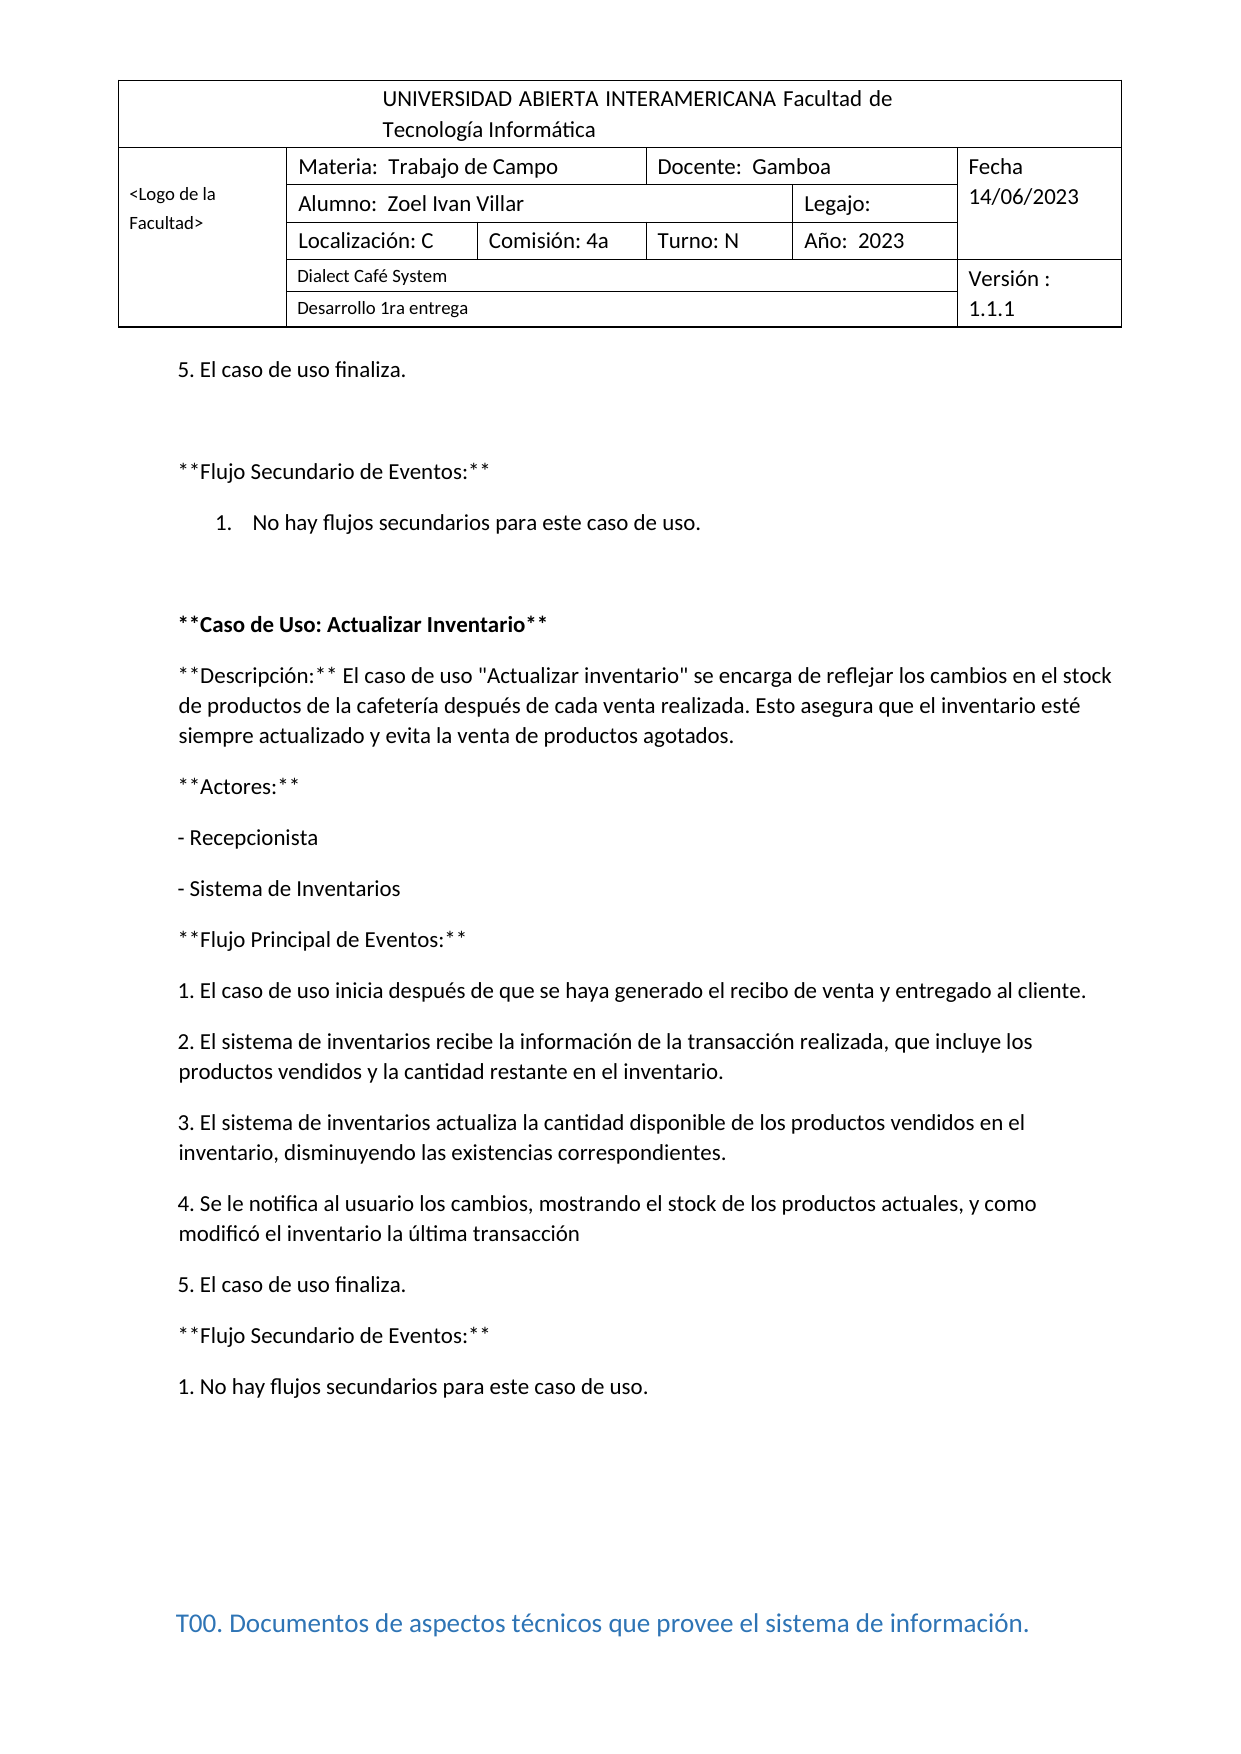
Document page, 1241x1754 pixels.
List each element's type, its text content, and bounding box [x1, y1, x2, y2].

text T00. Documentos de aspectos técnicos que provee el sistema de información. [176, 1606, 1122, 1639]
text - Sistema de Inventarios [177, 874, 1122, 902]
text **Caso de Uso: Actualizar Inventario** [177, 610, 1122, 638]
text 5. El caso de uso finaliza. [177, 355, 1122, 383]
text 4. Se le notifica al usuario los cambios, mostrando el stock de los productos actuales, y como modificó el inventario la última transacción [177, 1189, 1122, 1248]
text **Flujo Secundario de Eventos:** [177, 457, 1122, 485]
list No hay flujos secundarios para este caso de uso. [215, 508, 1122, 536]
text **Flujo Principal de Eventos:** [177, 925, 1122, 953]
text 1. No hay flujos secundarios para este caso de uso. [177, 1372, 1122, 1400]
text 2. El sistema de inventarios recibe la información de la transacción realizada, que incluye los productos vendidos y la cantidad restante en el inventario. [177, 1027, 1122, 1085]
text - Recepcionista [177, 823, 1122, 851]
text 3. El sistema de inventarios actualiza la cantidad disponible de los productos vendidos en el inventario, disminuyendo las existencias correspondientes. [177, 1108, 1122, 1166]
text 5. El caso de uso finaliza. [177, 1271, 1122, 1298]
text **Descripción:** El caso de uso "Actualizar inventario" se encarga de reflejar los cambios en el stock de productos de la cafetería después de cada venta realizada. Esto asegura que el inventario esté siempre actualizado y evita la venta de productos agotados. [177, 661, 1122, 749]
text **Actores:** [177, 772, 1122, 800]
text 1. El caso de uso inicia después de que se haya generado el recibo de venta y entregado al cliente. [177, 976, 1122, 1004]
text **Flujo Secundario de Eventos:** [177, 1321, 1122, 1349]
